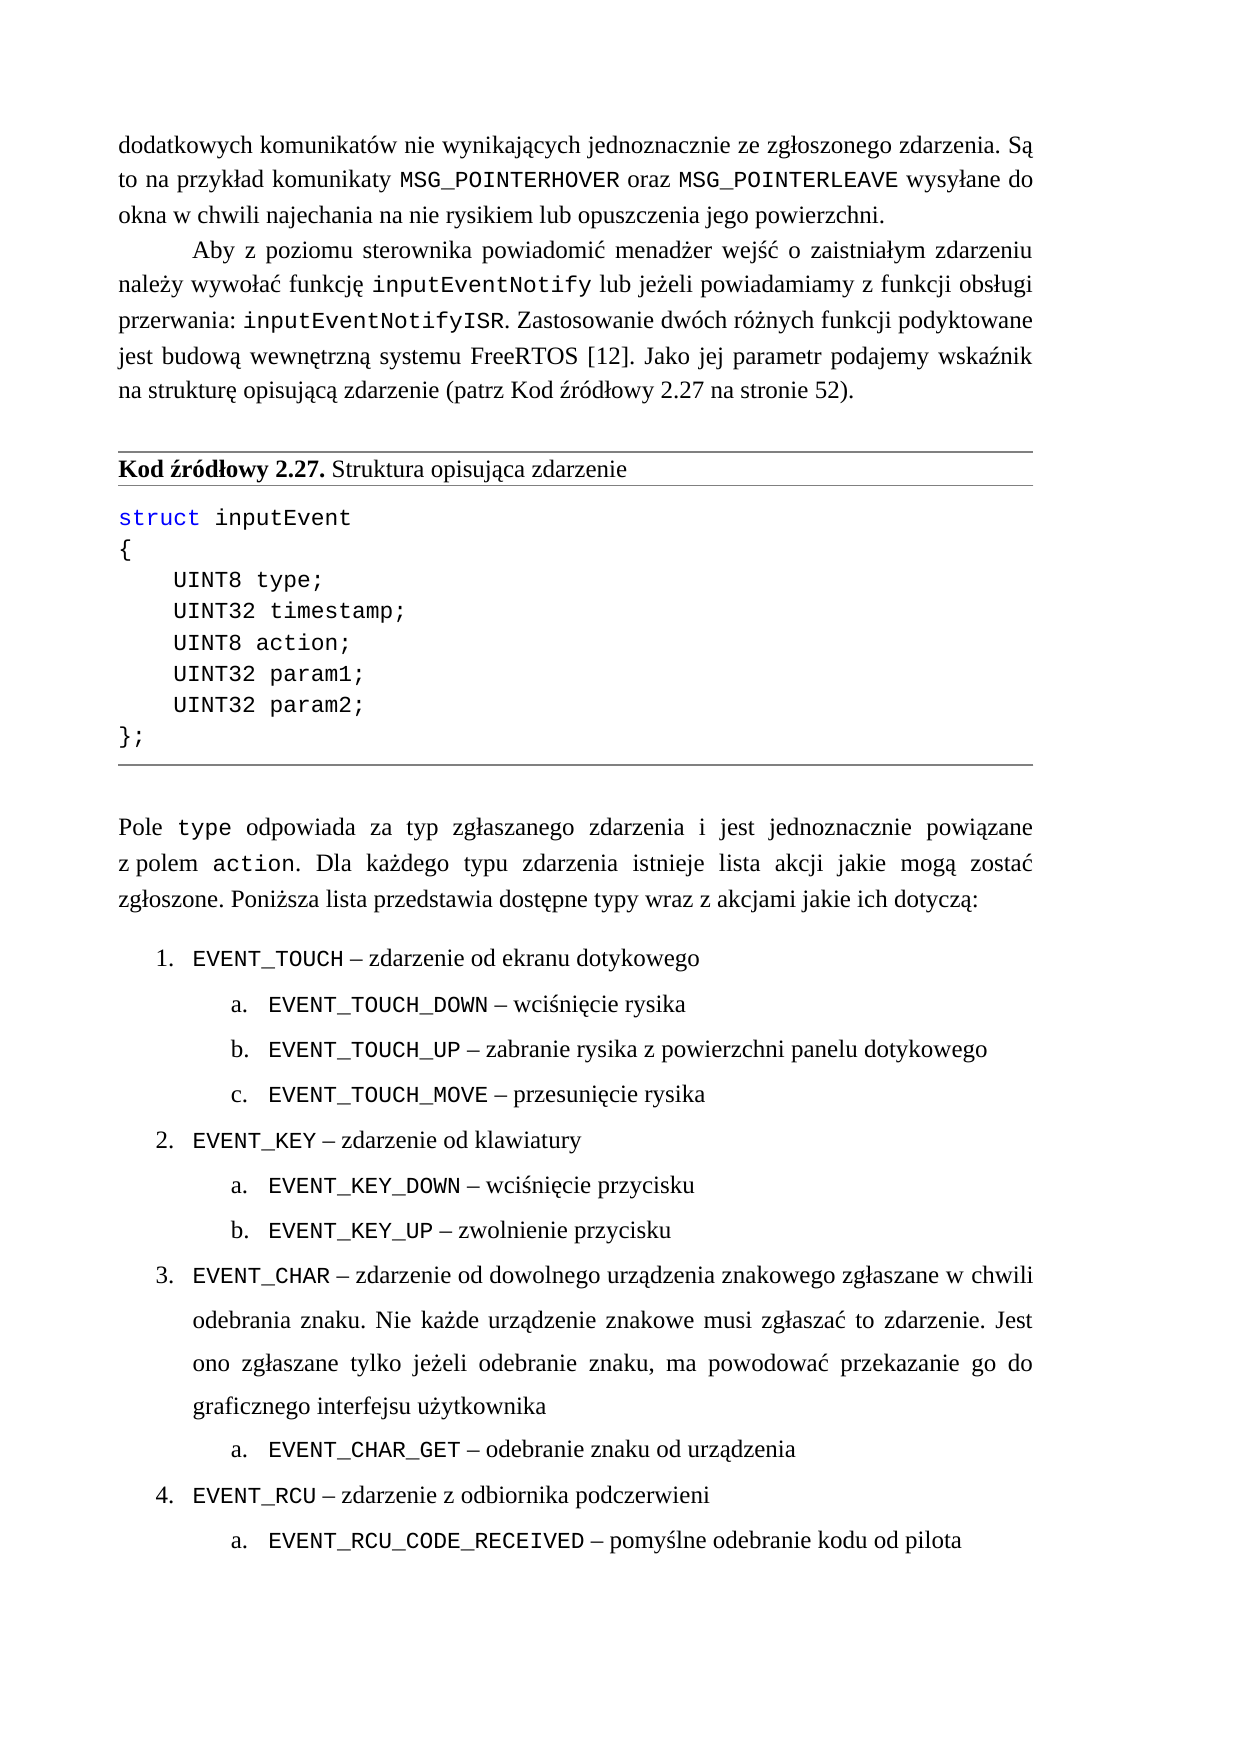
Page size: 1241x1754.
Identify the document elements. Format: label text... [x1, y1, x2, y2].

text UINT32 param1; [118, 662, 1033, 688]
text UINT8 action; [118, 631, 1033, 657]
text }; [118, 724, 1033, 764]
text UINT8 type; [118, 569, 1033, 595]
text Pole type odpowiada za typ zgłaszanego zdarzenia i jest jednoznacznie powiązane z polem action. Dla każdego typu zdarzenia istnieje lista akcji jakie mogą zostać zgłoszone. Poniższa lista przedstawia dostępne typy wraz z akcjami jakie ich dotyczą: [118, 812, 1033, 913]
text UINT32 timestamp; [118, 600, 1033, 626]
list EVENT_RCU – zdarzenie z odbiornika podczerwieni [155, 1480, 1033, 1510]
list EVENT_CHAR – zdarzenie od dowolnego urządzenia znakowego zgłaszane w chwili odebrania znaku. Nie każde urządzenie znakowe musi zgłaszać to zdarzenie. Jest ono zgłaszane tylko jeżeli odebranie znaku, ma powodować przekazanie go do graficznego interfejsu użytkownika [155, 1261, 1033, 1420]
list EVENT_CHAR_GET – odebranie znaku od urządzenia [231, 1434, 1033, 1465]
list EVENT_KEY_DOWN – wciśnięcie przycisku [231, 1170, 1033, 1200]
text struct inputEvent [118, 507, 1033, 533]
list EVENT_TOUCH_UP – zabranie rysika z powierzchni panelu dotykowego [231, 1034, 1033, 1064]
list EVENT_TOUCH – zdarzenie od ekranu dotykowego [155, 943, 1033, 974]
text UINT32 param2; [118, 693, 1033, 719]
list EVENT_RCU_CODE_RECEIVED – pomyślne odebranie kodu od pilota [231, 1525, 1033, 1555]
text Kod źródłowy 2.27. Struktura opisująca zdarzenie [118, 453, 1033, 485]
text Aby z poziomu sterownika powiadomić menadżer wejść o zaistniałym zdarzeniu należy wywołać funkcję inputEventNotify lub jeżeli powiadamiamy z funkcji obsługi przerwania: inputEventNotifyISR. Zastosowanie dwóch różnych funkcji podyktowane jest budową wewnętrzną systemu FreeRTOS [12]. Jako jej parametr podajemy wskaźnik na strukturę opisującą zdarzenie (patrz Kod źródłowy 2.27 na stronie 52). [118, 235, 1033, 404]
list EVENT_KEY – zdarzenie od klawiatury [155, 1125, 1033, 1155]
text { [118, 538, 1033, 564]
list EVENT_TOUCH_DOWN – wciśnięcie rysika [231, 989, 1033, 1019]
list EVENT_KEY_UP – zwolnienie przycisku [231, 1215, 1033, 1246]
list EVENT_TOUCH_MOVE – przesunięcie rysika [231, 1079, 1033, 1109]
